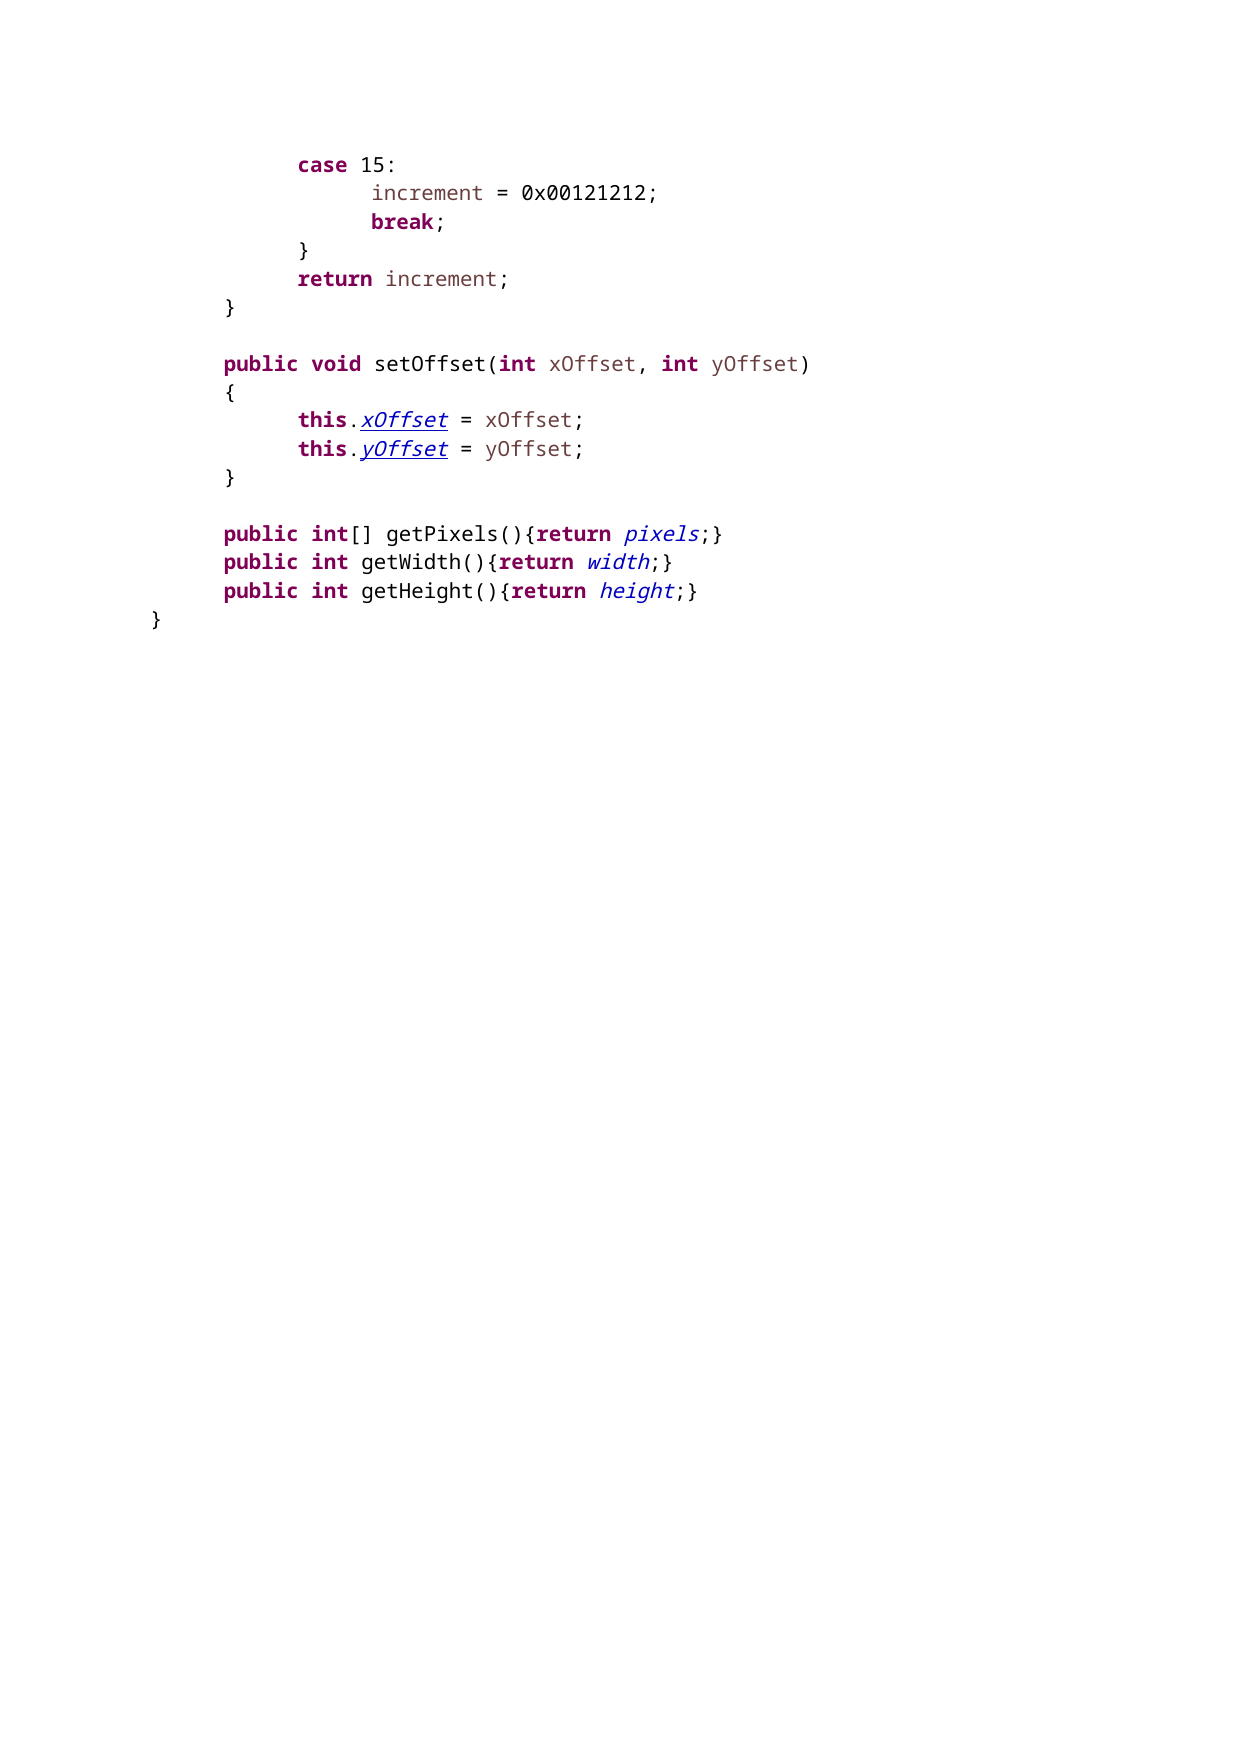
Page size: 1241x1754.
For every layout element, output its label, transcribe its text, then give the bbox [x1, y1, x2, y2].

text public int getHeight(){return height;} [150, 576, 1090, 604]
text public int[] getPixels(){return pixels;} [150, 519, 1090, 547]
text public int getWidth(){return width;} [150, 547, 1090, 576]
text public void setOffset(int xOffset, int yOffset) [150, 349, 1090, 377]
text { [150, 377, 1090, 406]
text case 15: [150, 150, 1090, 178]
text } [150, 292, 1090, 321]
text } [150, 604, 1090, 633]
text this.yOffset = yOffset; [150, 434, 1090, 462]
text break; [150, 207, 1090, 235]
text return increment; [150, 264, 1090, 292]
text this.xOffset = xOffset; [150, 406, 1090, 434]
text } [150, 235, 1090, 264]
text } [150, 462, 1090, 491]
text increment = 0x00121212; [150, 178, 1090, 207]
